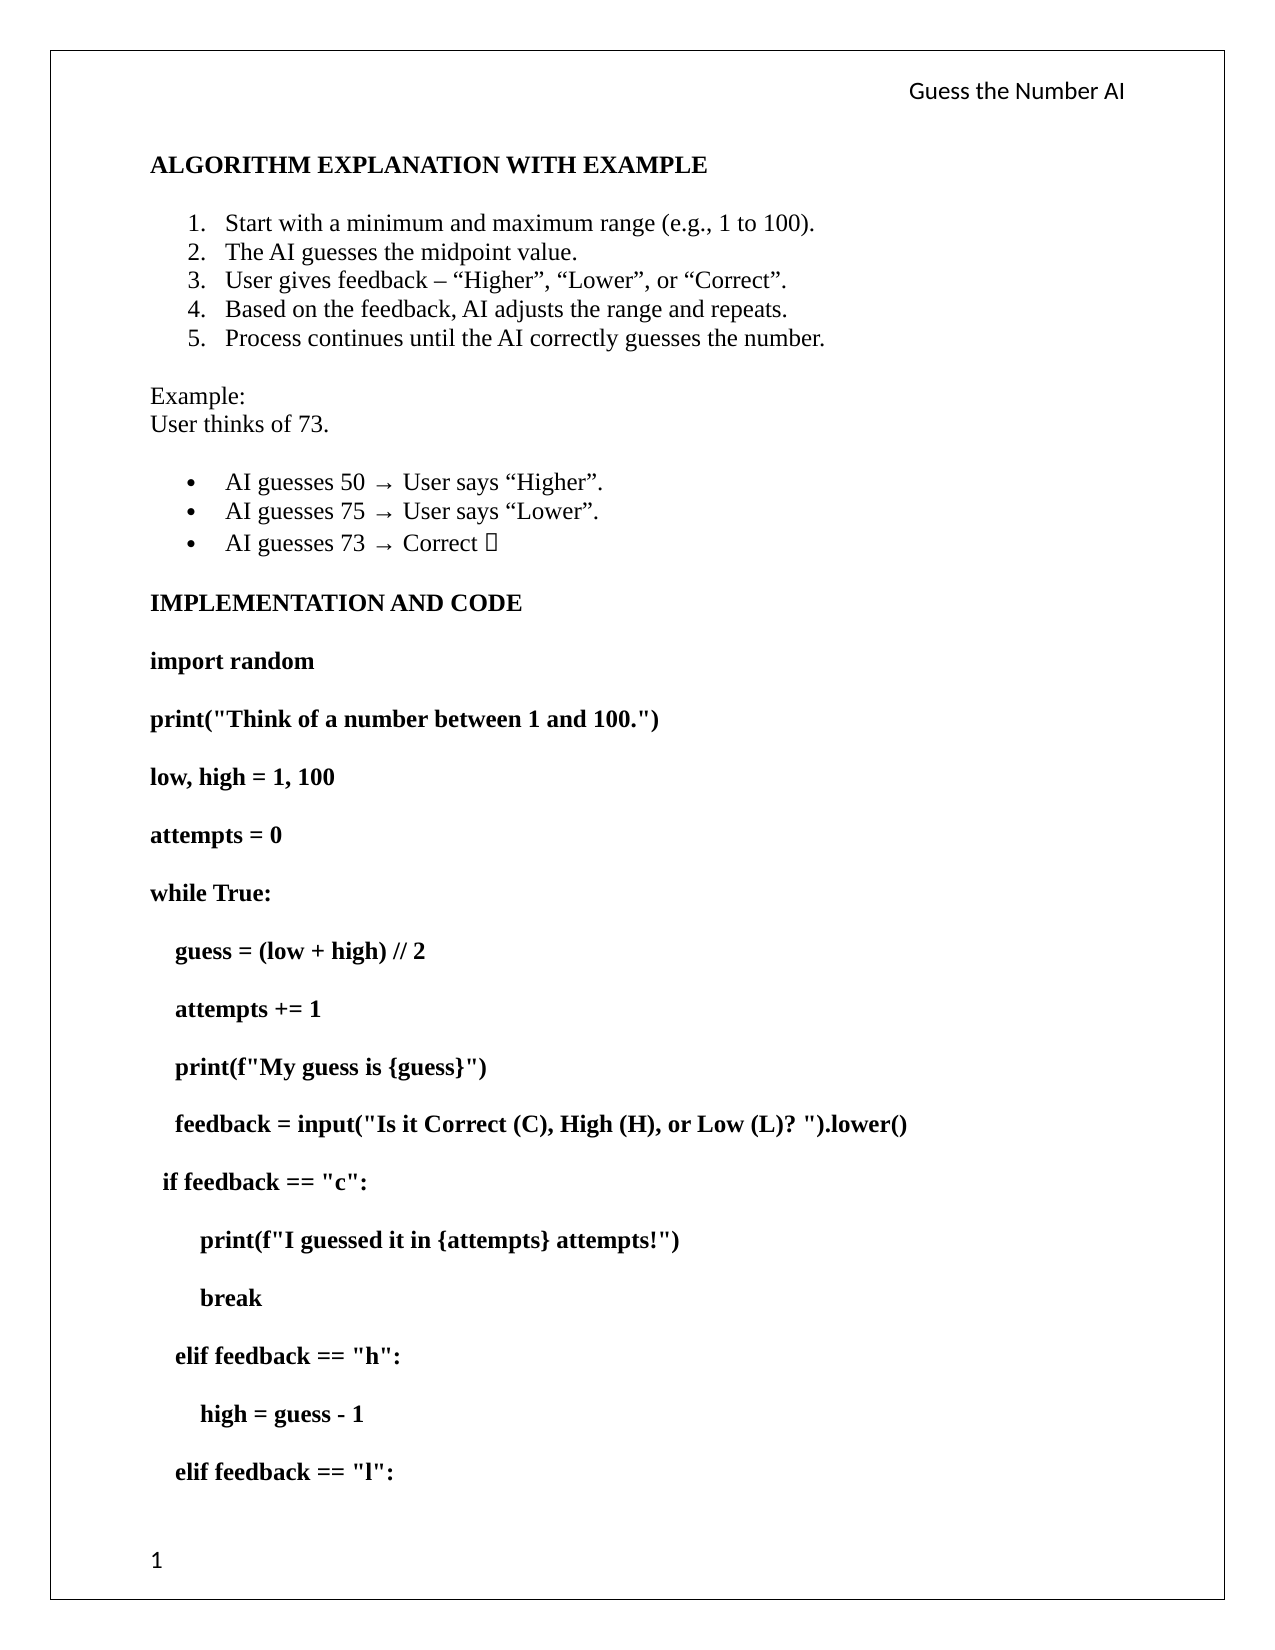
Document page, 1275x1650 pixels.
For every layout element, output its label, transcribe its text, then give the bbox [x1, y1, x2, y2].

list AI guesses 75 → User says “Lower”. [187, 496, 1125, 525]
text Example: User thinks of 73. [150, 381, 1125, 438]
text if feedback == "c": [150, 1167, 1125, 1196]
text elif feedback == "l": [150, 1457, 1125, 1486]
text guess = (low + high) // 2 [150, 936, 1125, 964]
text feedback = input("Is it Correct (C), High (H), or Low (L)? ").lower() [150, 1109, 1125, 1138]
text print(f"I guessed it in {attempts} attempts!") [150, 1225, 1125, 1254]
text print("Think of a number between 1 and 100.") [150, 704, 1125, 733]
list AI guesses 50 → User says “Higher”. [187, 467, 1125, 496]
text import random [150, 646, 1125, 675]
text elif feedback == "h": [150, 1341, 1125, 1370]
text while True: [150, 878, 1125, 907]
list The AI guesses the midpoint value. [187, 237, 1125, 265]
list Based on the feedback, AI adjusts the range and repeats. [187, 294, 1125, 323]
text ALGORITHM EXPLANATION WITH EXAMPLE [150, 150, 1125, 179]
text low, high = 1, 100 [150, 762, 1125, 791]
list Process continues until the AI correctly guesses the number. [187, 323, 1125, 352]
text break [150, 1283, 1125, 1312]
text attempts = 0 [150, 820, 1125, 849]
text attempts += 1 [150, 994, 1125, 1022]
list AI guesses 73 → Correct ✅ [187, 525, 1125, 559]
list User gives feedback – “Higher”, “Lower”, or “Correct”. [187, 265, 1125, 294]
list Start with a minimum and maximum range (e.g., 1 to 100). [187, 208, 1125, 237]
text high = guess - 1 [150, 1399, 1125, 1428]
text print(f"My guess is {guess}") [150, 1052, 1125, 1080]
text IMPLEMENTATION AND CODE [150, 588, 1125, 617]
